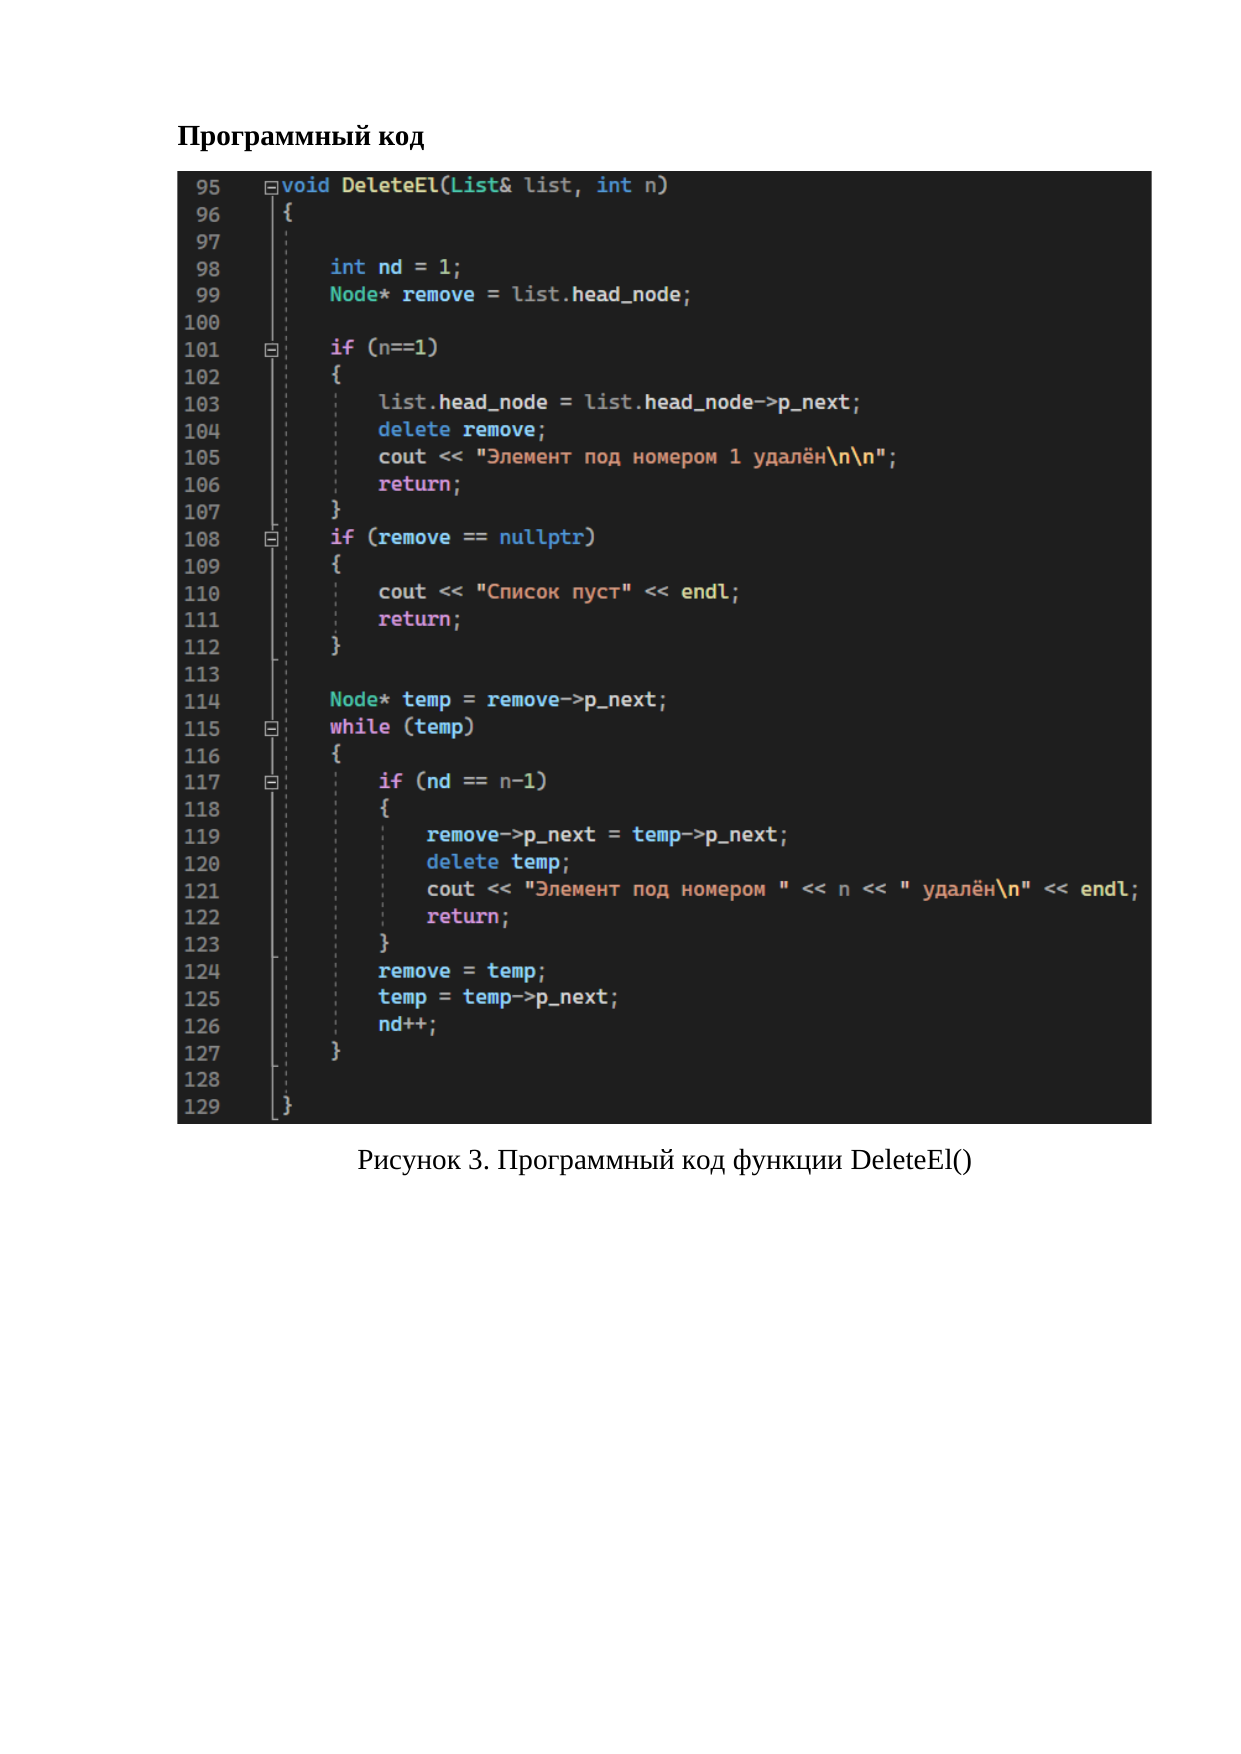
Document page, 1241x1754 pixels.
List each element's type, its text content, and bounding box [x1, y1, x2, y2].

text Программный код [177, 118, 1152, 152]
picture [177, 171, 1152, 1124]
text Рисунок 3. Программный код функции DeleteEl() [177, 1142, 1152, 1176]
